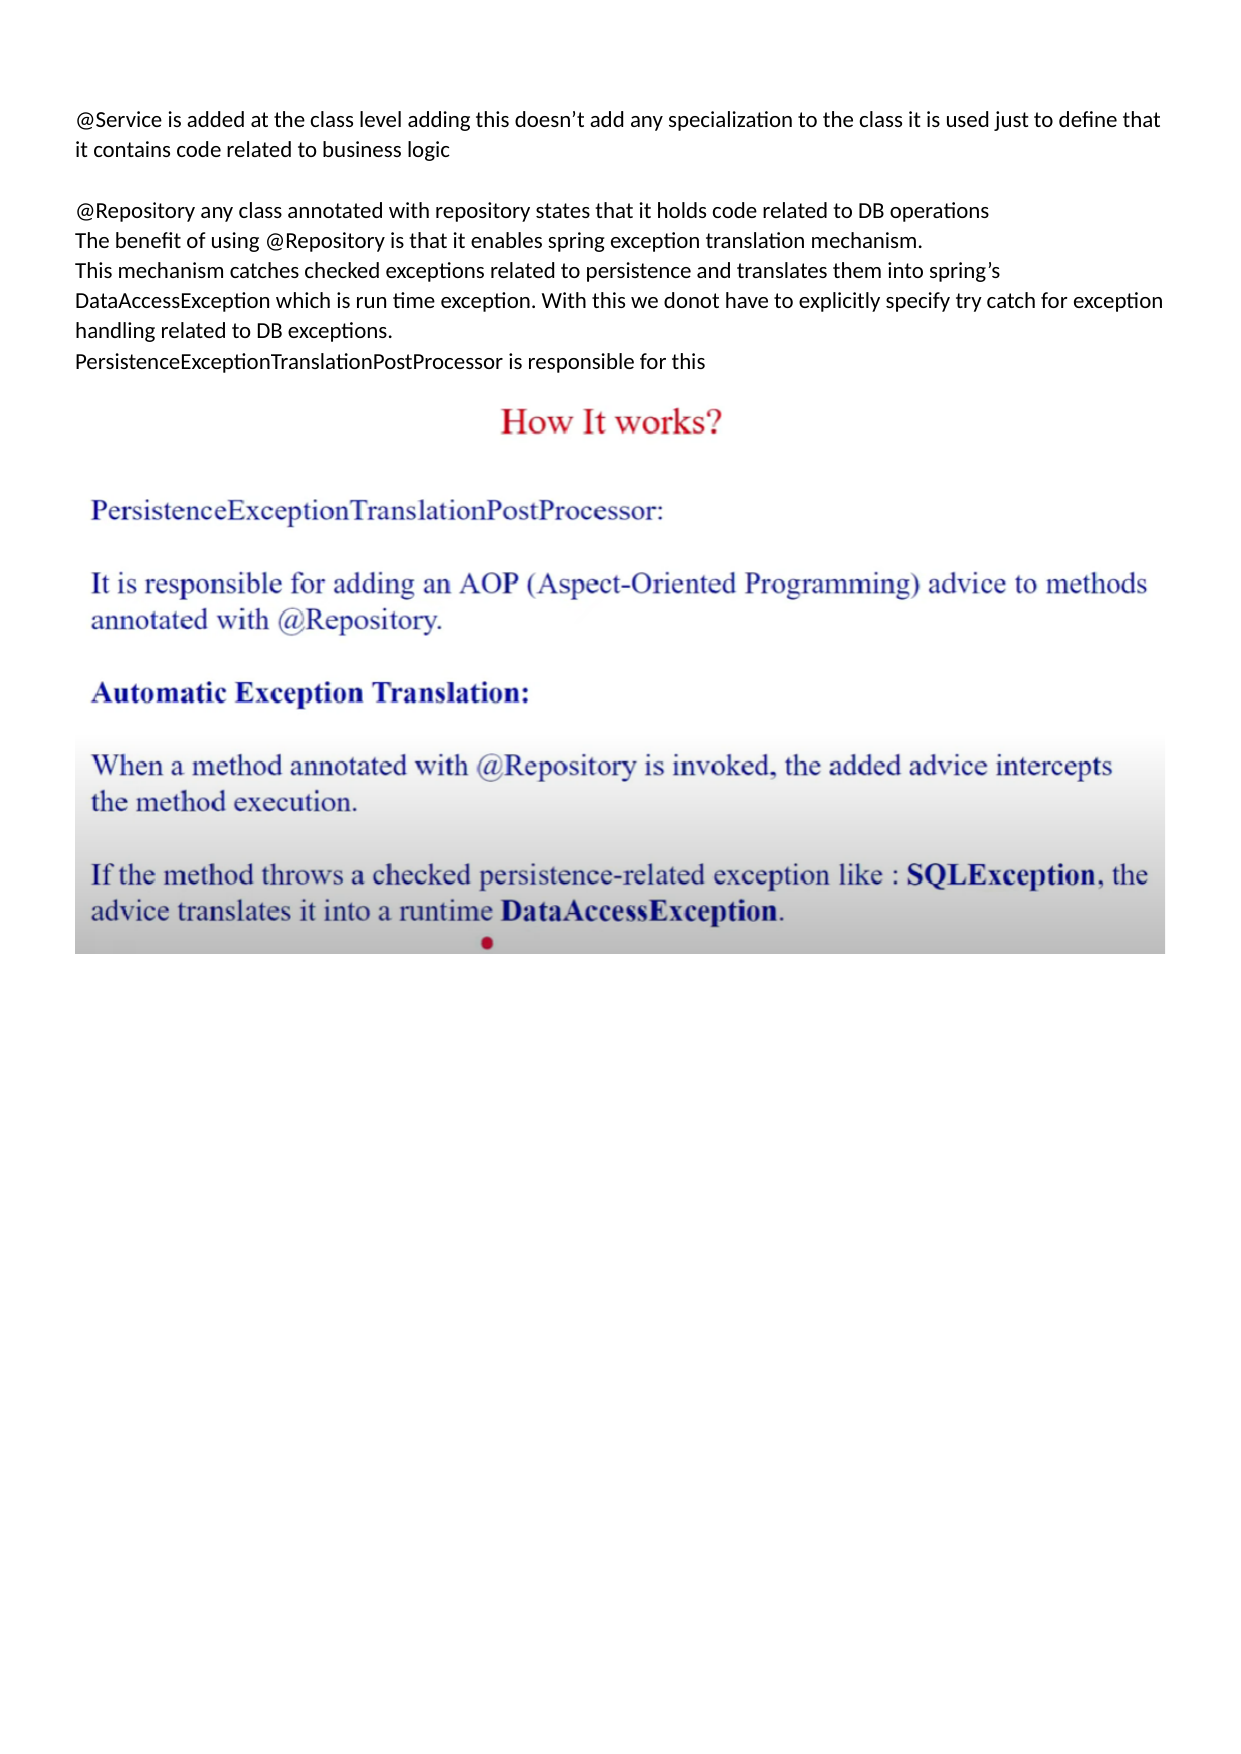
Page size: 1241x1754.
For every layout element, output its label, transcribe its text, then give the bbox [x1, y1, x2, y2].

picture [75, 377, 1166, 954]
text @Service is added at the class level adding this doesn’t add any specialization to the class it is used just to define that it contains code related to business logic [75, 105, 1165, 163]
text The benefit of using @Repository is that it enables spring exception translation mechanism. [75, 226, 1165, 254]
text PersistenceExceptionTranslationPostProcessor is responsible for this [75, 347, 1165, 375]
text This mechanism catches checked exceptions related to persistence and translates them into spring’s DataAccessException which is run time exception. With this we donot have to explicitly specify try catch for exception handling related to DB exceptions. [75, 256, 1165, 345]
text @Repository any class annotated with repository states that it holds code related to DB operations [75, 196, 1165, 224]
